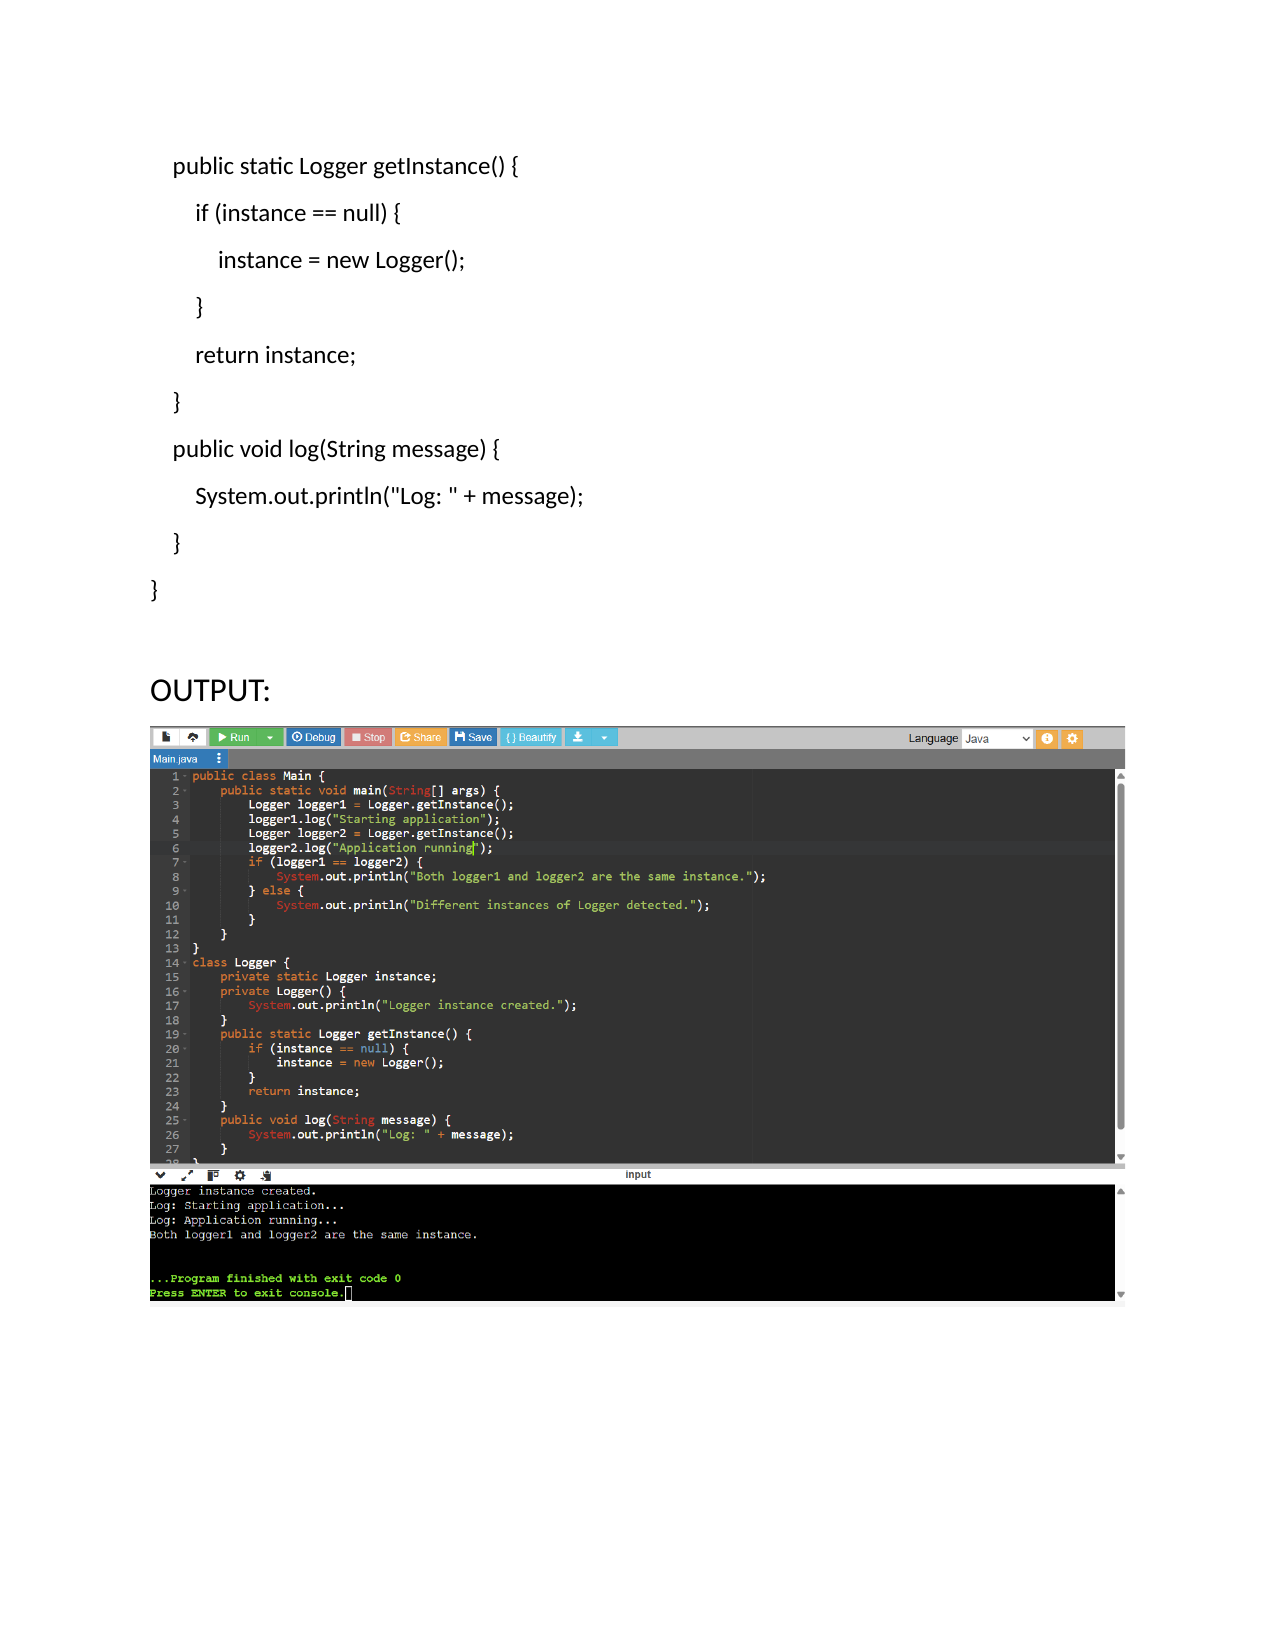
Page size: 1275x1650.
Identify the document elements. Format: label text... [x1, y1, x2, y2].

text OUTPUT: [150, 669, 1125, 710]
text instance = new Logger(); [150, 244, 1125, 275]
text public void log(String message) { [150, 433, 1125, 464]
text } [150, 575, 1125, 605]
text } [150, 292, 1125, 322]
text } [150, 386, 1125, 416]
picture [150, 726, 1125, 1307]
text return instance; [150, 339, 1125, 369]
text System.out.println("Log: " + message); [150, 480, 1125, 511]
text } [150, 527, 1125, 558]
text public static Logger getInstance() { [150, 150, 1125, 181]
text if (instance == null) { [150, 197, 1125, 228]
